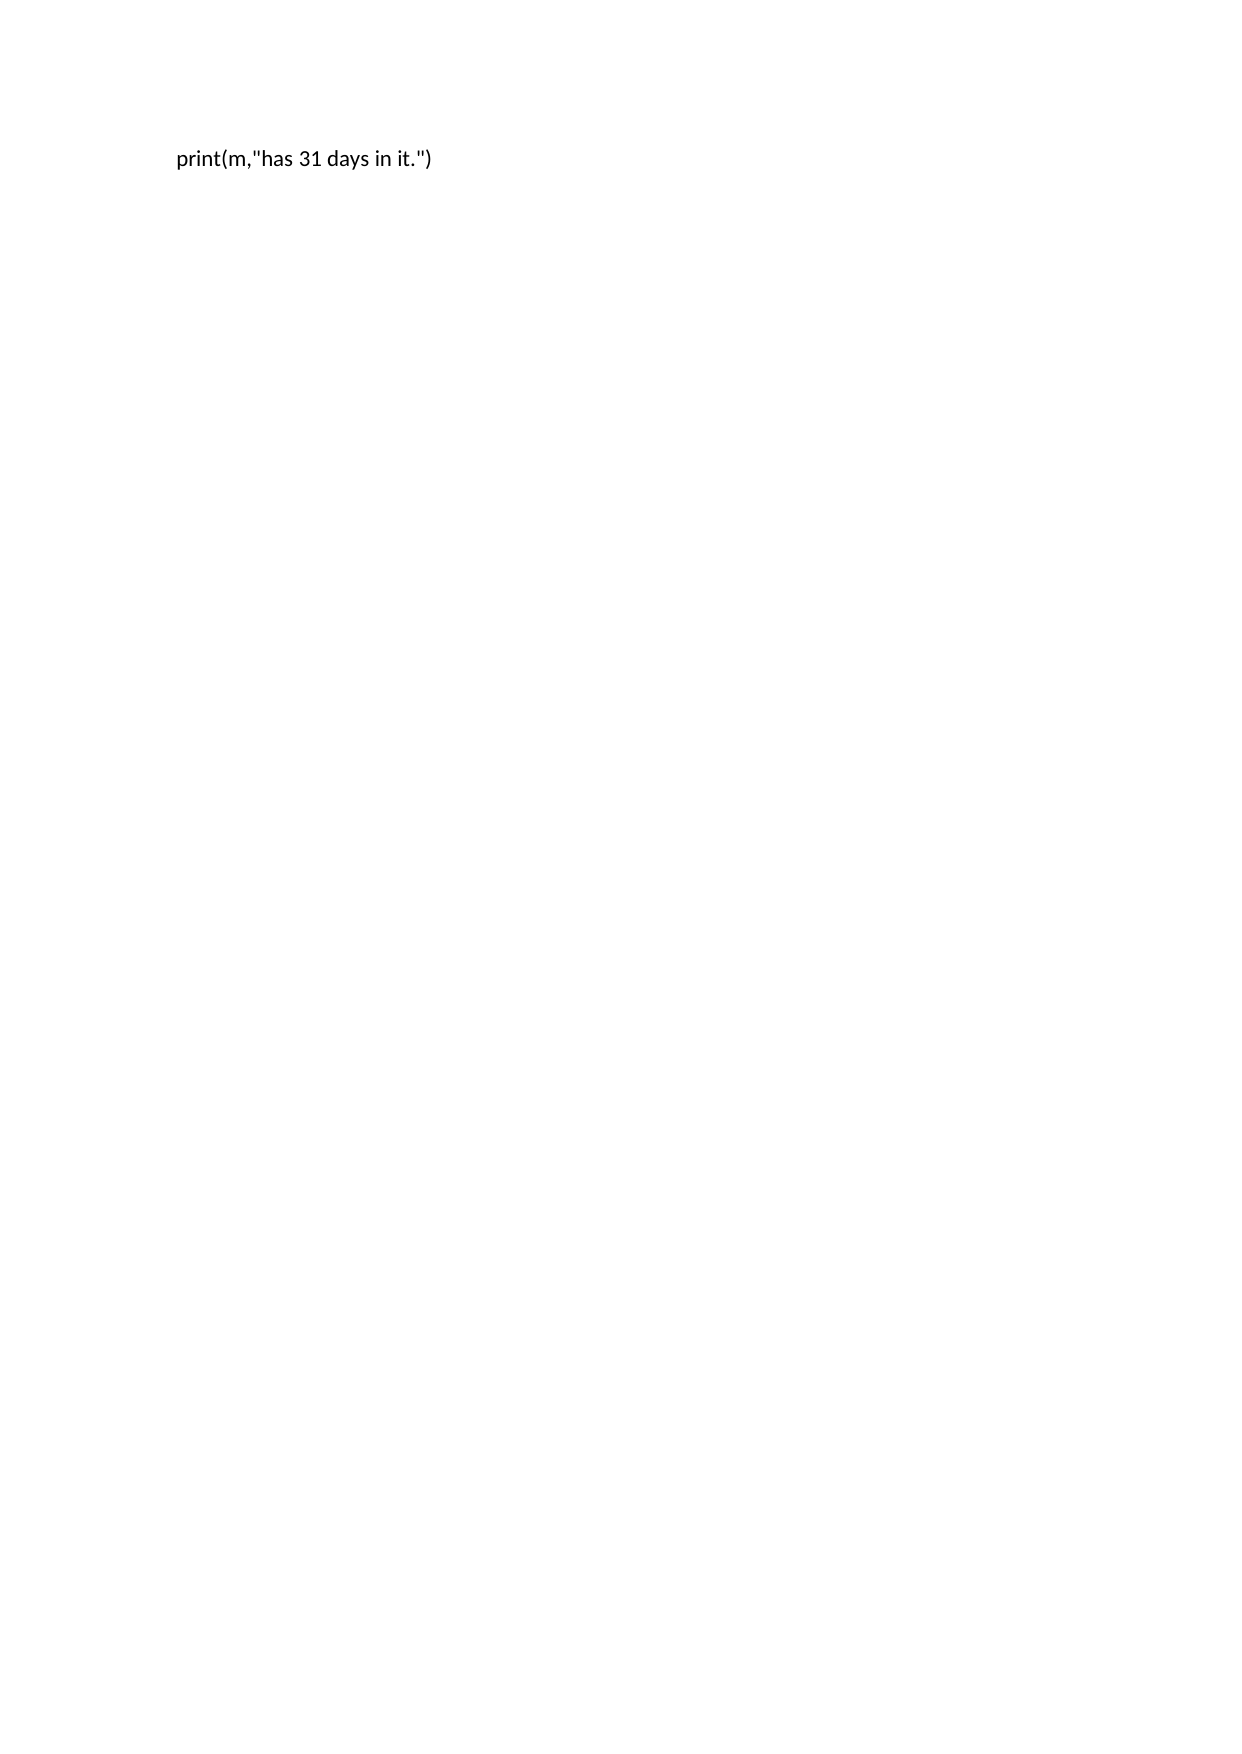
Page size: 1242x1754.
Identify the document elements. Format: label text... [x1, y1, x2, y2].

text print(m,"has 31 days in it.") [176, 146, 1137, 171]
